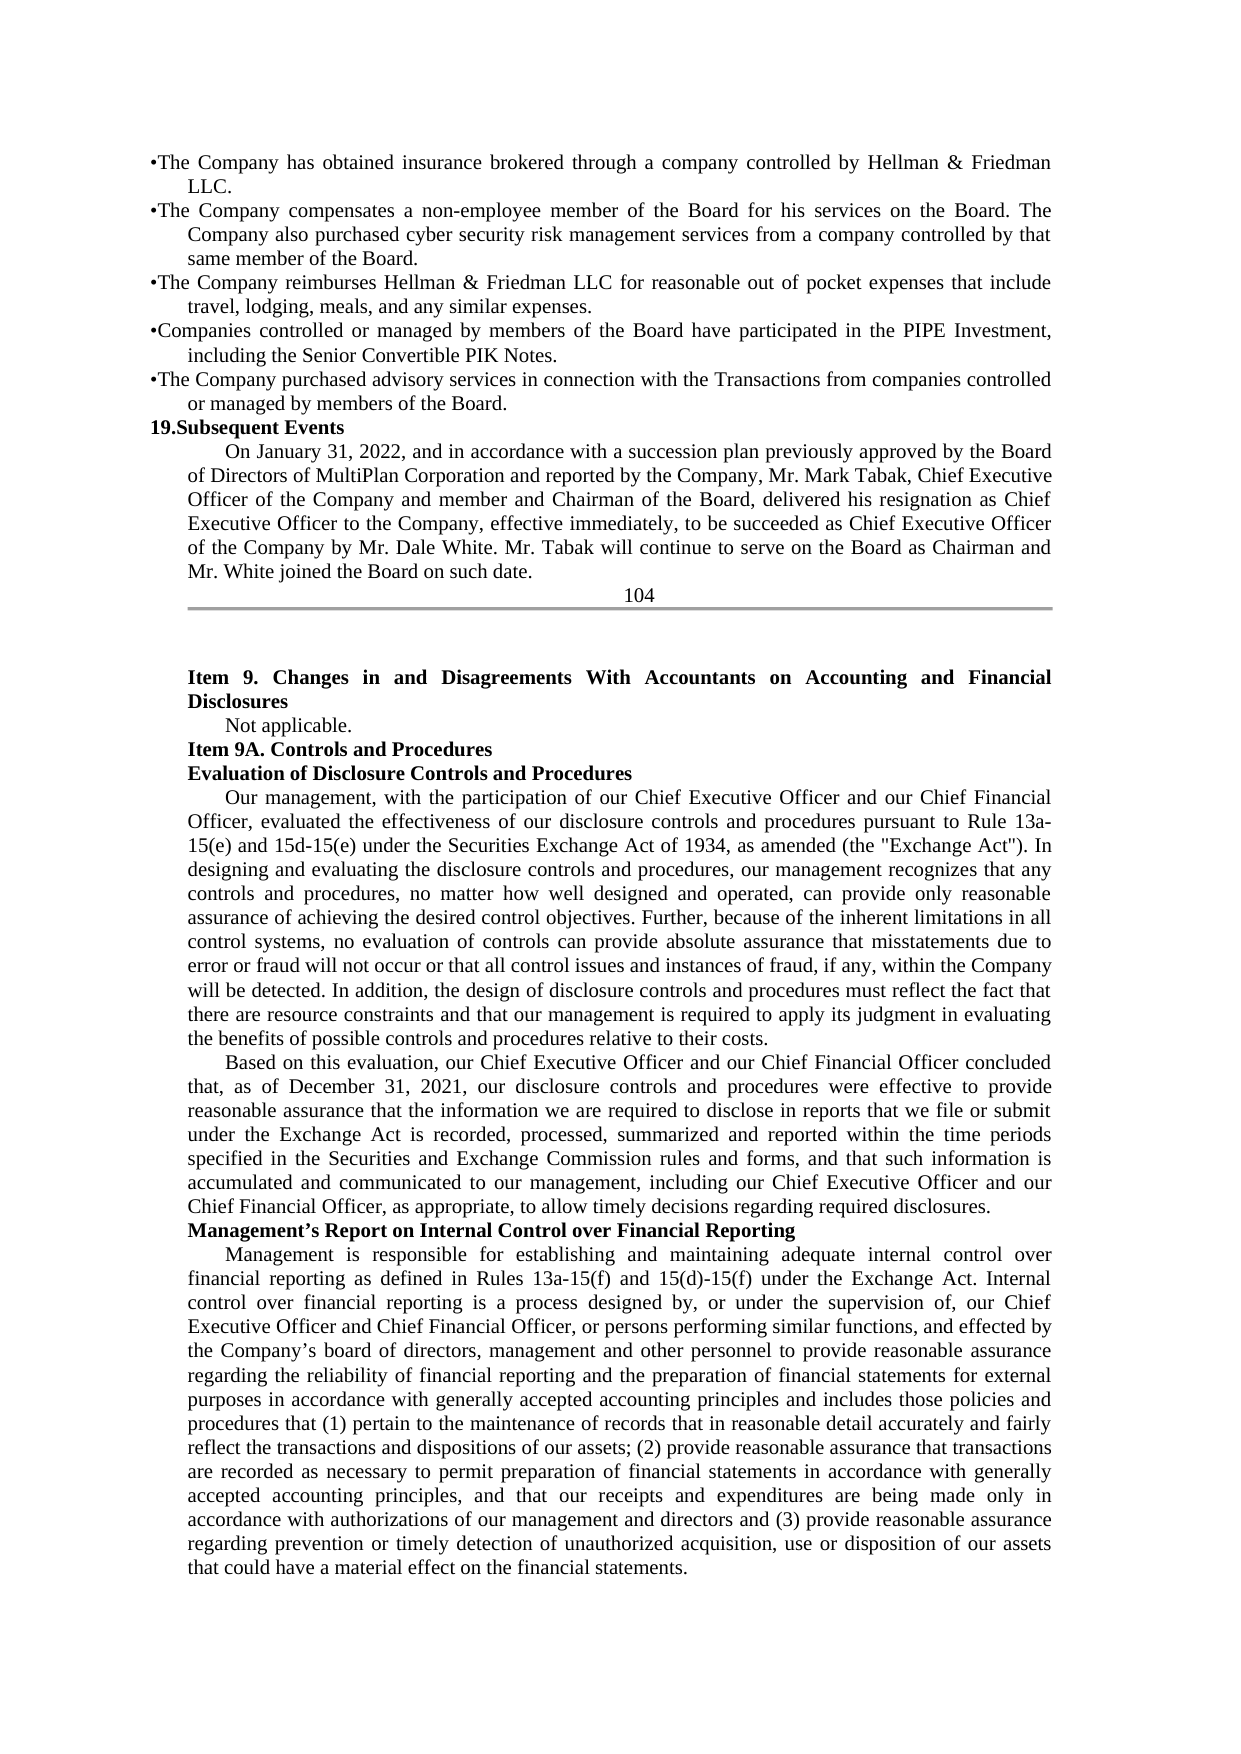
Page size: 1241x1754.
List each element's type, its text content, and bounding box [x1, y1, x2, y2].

text Management is responsible for establishing and maintaining adequate internal control over financial reporting as defined in Rules 13a-15(f) and 15(d)-15(f) under the Exchange Act. Internal control over financial reporting is a process designed by, or under the supervision of, our Chief Executive Officer and Chief Financial Officer, or persons performing similar functions, and effected by the Company’s board of directors, management and other personnel to provide reasonable assurance regarding the reliability of financial reporting and the preparation of financial statements for external purposes in accordance with generally accepted accounting principles and includes those policies and procedures that (1) pertain to the maintenance of records that in reasonable detail accurately and fairly reflect the transactions and dispositions of our assets; (2) provide reasonable assurance that transactions are recorded as necessary to permit preparation of financial statements in accordance with generally accepted accounting principles, and that our receipts and expenditures are being made only in accordance with authorizations of our management and directors and (3) provide reasonable assurance regarding prevention or timely detection of unauthorized acquisition, use or disposition of our assets that could have a material effect on the financial statements. [187, 1242, 1053, 1579]
text •The Company purchased advisory services in connection with the Transactions from companies controlled or managed by members of the Board. [150, 367, 1053, 415]
text Based on this evaluation, our Chief Executive Officer and our Chief Financial Officer concluded that, as of December 31, 2021, our disclosure controls and procedures were effective to provide reasonable assurance that the information we are required to disclose in reports that we file or submit under the Exchange Act is recorded, processed, summarized and reported within the time periods specified in the Securities and Exchange Commission rules and forms, and that such information is accumulated and communicated to our management, including our Chief Executive Officer and our Chief Financial Officer, as appropriate, to allow timely decisions regarding required disclosures. [187, 1050, 1053, 1218]
text 104 [187, 583, 1053, 607]
text •Companies controlled or managed by members of the Board have participated in the PIPE Investment, including the Senior Convertible PIK Notes. [150, 318, 1053, 367]
text 19.Subsequent Events [150, 415, 1053, 439]
text Not applicable. [187, 713, 1053, 737]
text Our management, with the participation of our Chief Executive Officer and our Chief Financial Officer, evaluated the effectiveness of our disclosure controls and procedures pursuant to Rule 13a-15(e) and 15d-15(e) under the Securities Exchange Act of 1934, as amended (the "Exchange Act"). In designing and evaluating the disclosure controls and procedures, our management recognizes that any controls and procedures, no matter how well designed and operated, can provide only reasonable assurance of achieving the desired control objectives. Further, because of the inherent limitations in all control systems, no evaluation of controls can provide absolute assurance that misstatements due to error or fraud will not occur or that all control issues and instances of fraud, if any, within the Company will be detected. In addition, the design of disclosure controls and procedures must reflect the fact that there are resource constraints and that our management is required to apply its judgment in evaluating the benefits of possible controls and procedures relative to their costs. [187, 785, 1053, 1050]
text Item 9. Changes in and Disagreements With Accountants on Accounting and Financial Disclosures [187, 665, 1053, 713]
text On January 31, 2022, and in accordance with a succession plan previously approved by the Board of Directors of MultiPlan Corporation and reported by the Company, Mr. Mark Tabak, Chief Executive Officer of the Company and member and Chairman of the Board, delivered his resignation as Chief Executive Officer to the Company, effective immediately, to be succeeded as Chief Executive Officer of the Company by Mr. Dale White. Mr. Tabak will continue to serve on the Board as Chairman and Mr. White joined the Board on such date. [187, 439, 1053, 583]
text Item 9A. Controls and Procedures [187, 737, 1053, 761]
text •The Company reimburses Hellman & Friedman LLC for reasonable out of pocket expenses that include travel, lodging, meals, and any similar expenses. [150, 270, 1053, 318]
text •The Company compensates a non-employee member of the Board for his services on the Board. The Company also purchased cyber security risk management services from a company controlled by that same member of the Board. [150, 198, 1053, 270]
text •The Company has obtained insurance brokered through a company controlled by Hellman & Friedman LLC. [150, 150, 1053, 198]
text Evaluation of Disclosure Controls and Procedures [187, 761, 1053, 785]
text Management’s Report on Internal Control over Financial Reporting [187, 1218, 1053, 1242]
